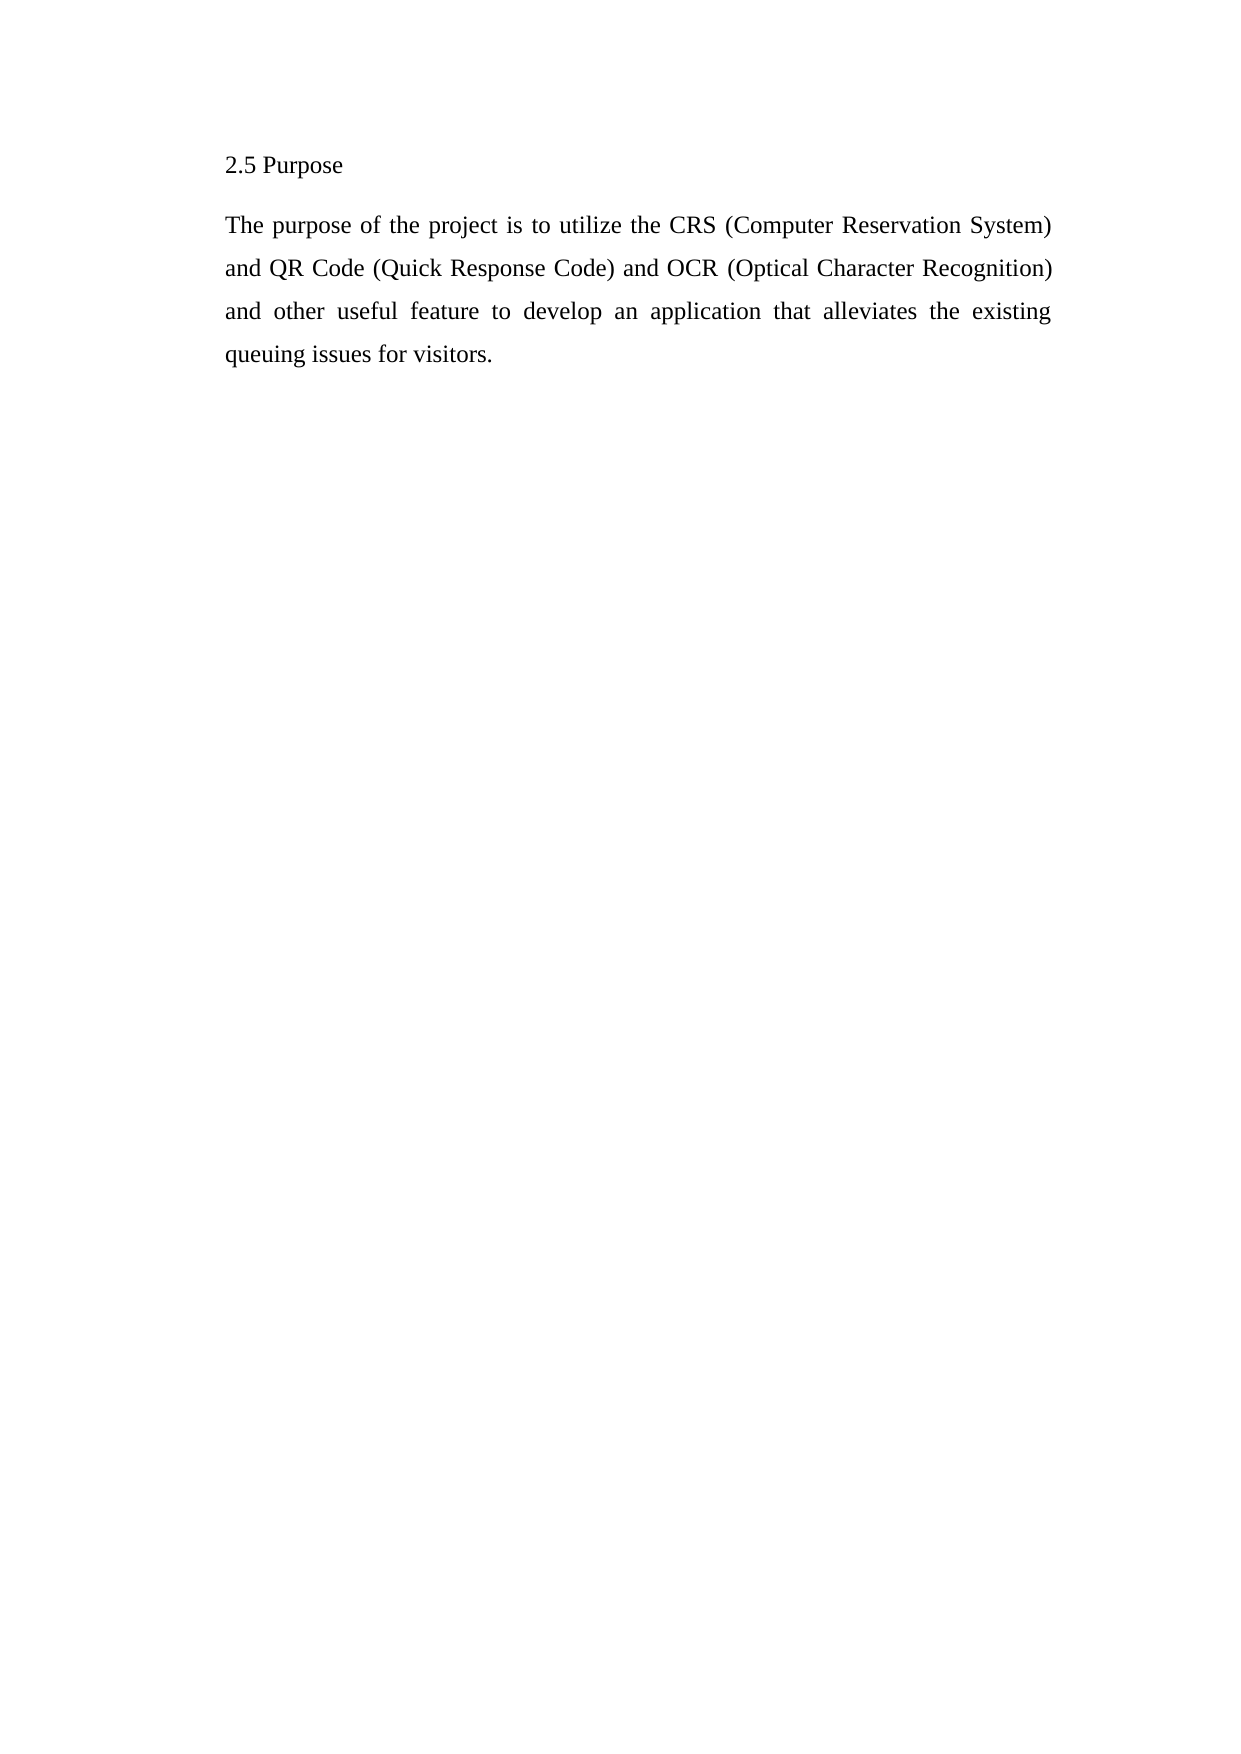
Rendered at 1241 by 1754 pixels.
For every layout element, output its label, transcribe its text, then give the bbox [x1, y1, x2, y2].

text The purpose of the project is to utilize the CRS (Computer Reservation System) and QR Code (Quick Response Code) and OCR (Optical Character Recognition) and other useful feature to develop an application that alleviates the existing queuing issues for visitors. [225, 210, 1053, 368]
text 2.5 Purpose [225, 150, 1053, 179]
